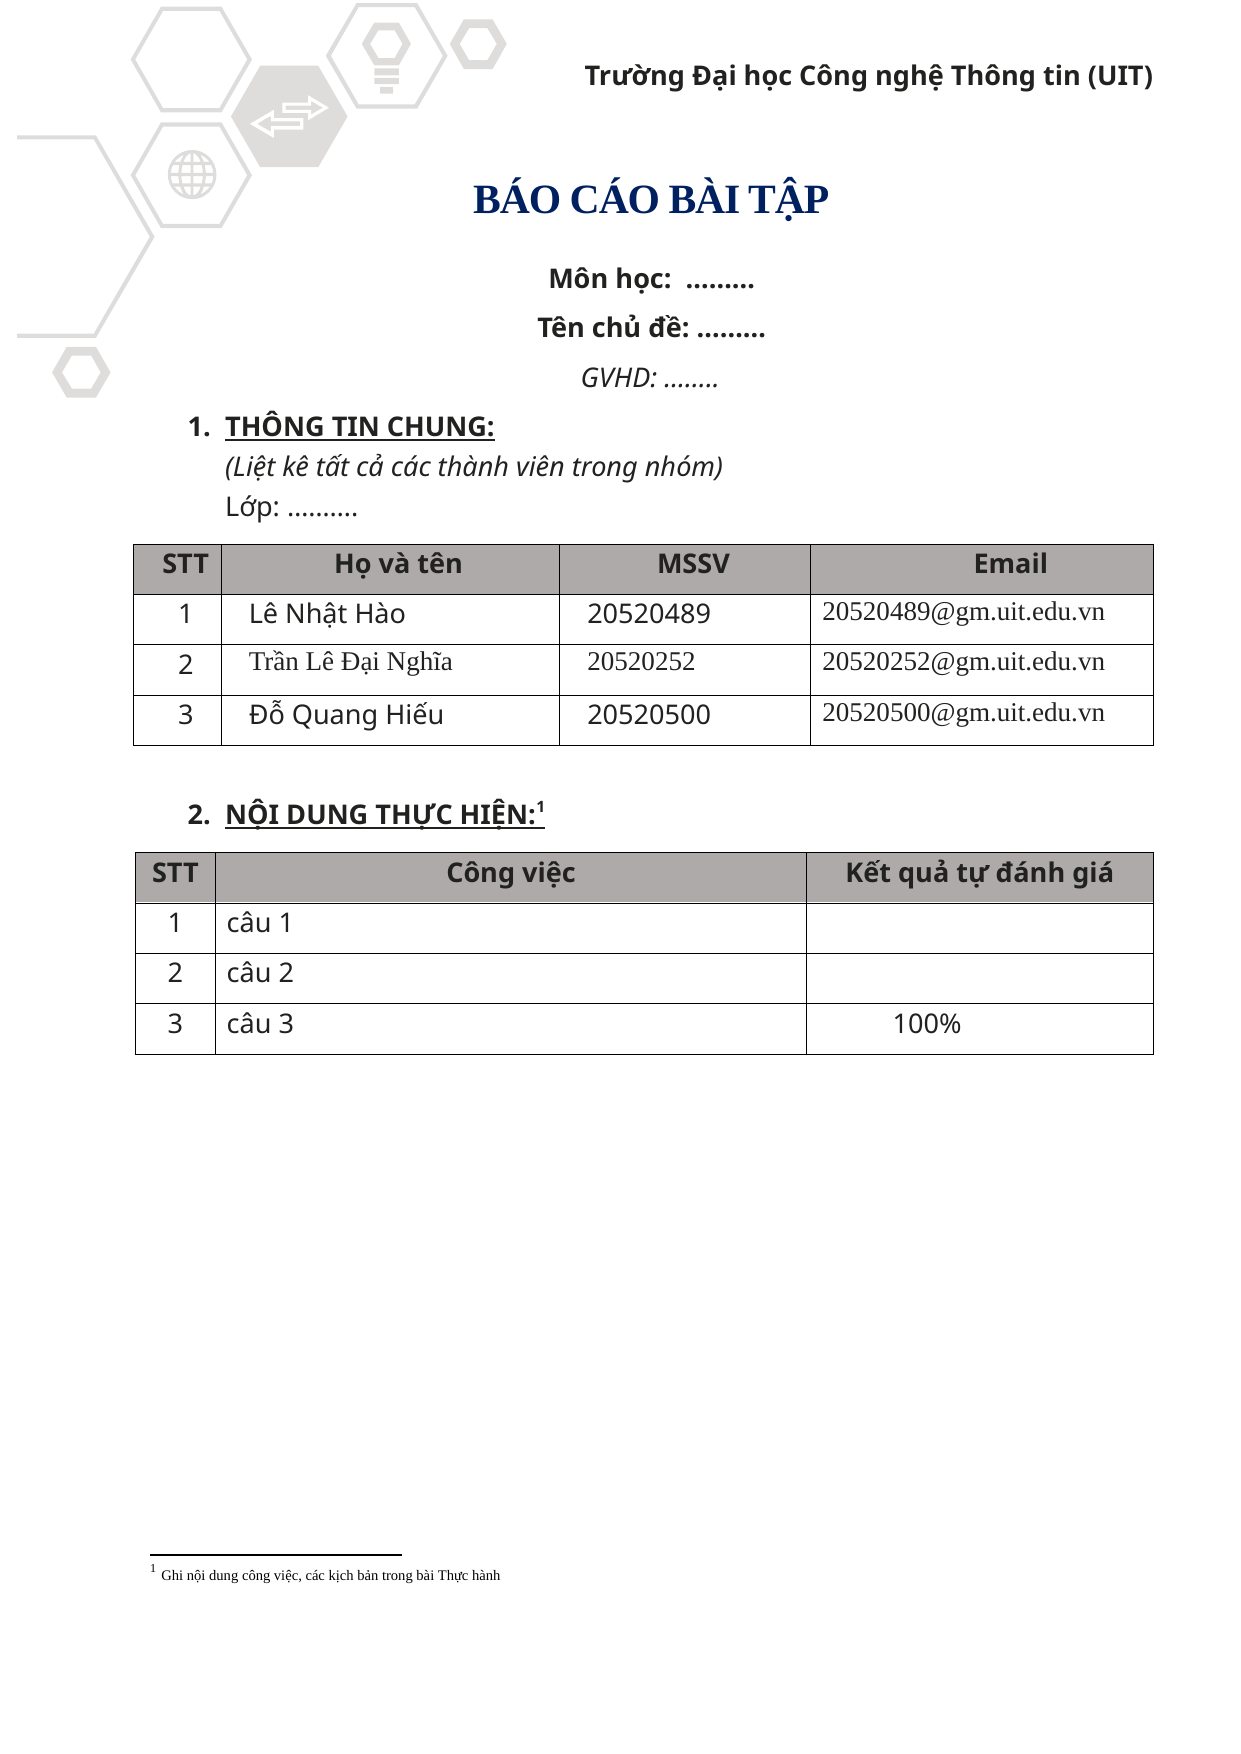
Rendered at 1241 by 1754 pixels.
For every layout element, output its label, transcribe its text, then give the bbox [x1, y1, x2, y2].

table_cell 20520500@gm.uit.edu.vn [811, 696, 1153, 745]
table_header MSSV [560, 545, 810, 594]
title BÁO CÁO BÀI TẬP [150, 175, 1153, 223]
table_cell Đỗ Quang Hiếu [222, 696, 559, 745]
list NỘI DUNG THỰC HIỆN: [187, 796, 1153, 832]
table_cell 20520252@gm.uit.edu.vn [811, 645, 1153, 695]
table_cell Lê Nhật Hào [222, 595, 559, 644]
list (Liệt kê tất cả các thành viên trong nhóm) [225, 447, 1153, 484]
table_cell 3 [136, 1004, 215, 1054]
text GVHD: …….. [150, 358, 1153, 395]
table_header Kết quả tự đánh giá [807, 853, 1153, 902]
text Tên chủ đề: ……… [150, 309, 1153, 346]
table_cell 2 [134, 645, 221, 695]
text Môn học: ……… [150, 259, 1153, 296]
table_cell 20520489@gm.uit.edu.vn [811, 595, 1153, 644]
table_header Họ và tên [222, 545, 559, 594]
table_cell 2 [136, 954, 215, 1003]
list THÔNG TIN CHUNG: [187, 407, 1153, 444]
table_cell câu 1 [216, 904, 806, 953]
table_cell 20520489 [560, 595, 810, 644]
table_cell [807, 904, 1153, 953]
table_cell câu 3 [216, 1004, 806, 1054]
table_header Công việc [216, 853, 806, 902]
table_header Email [811, 545, 1153, 594]
table_cell câu 2 [216, 954, 806, 1003]
table_cell Trần Lê Đại Nghĩa [222, 645, 559, 695]
table_cell 3 [134, 696, 221, 745]
table_cell 100% [807, 1004, 1153, 1054]
table_cell [807, 954, 1153, 1003]
table_cell 1 [136, 904, 215, 953]
table_header STT [136, 853, 215, 902]
list Lớp: ………. [225, 487, 1153, 524]
table_cell 20520500 [560, 696, 810, 745]
table_cell 1 [134, 595, 221, 644]
table_cell 20520252 [560, 645, 810, 695]
table_header STT [134, 545, 221, 594]
